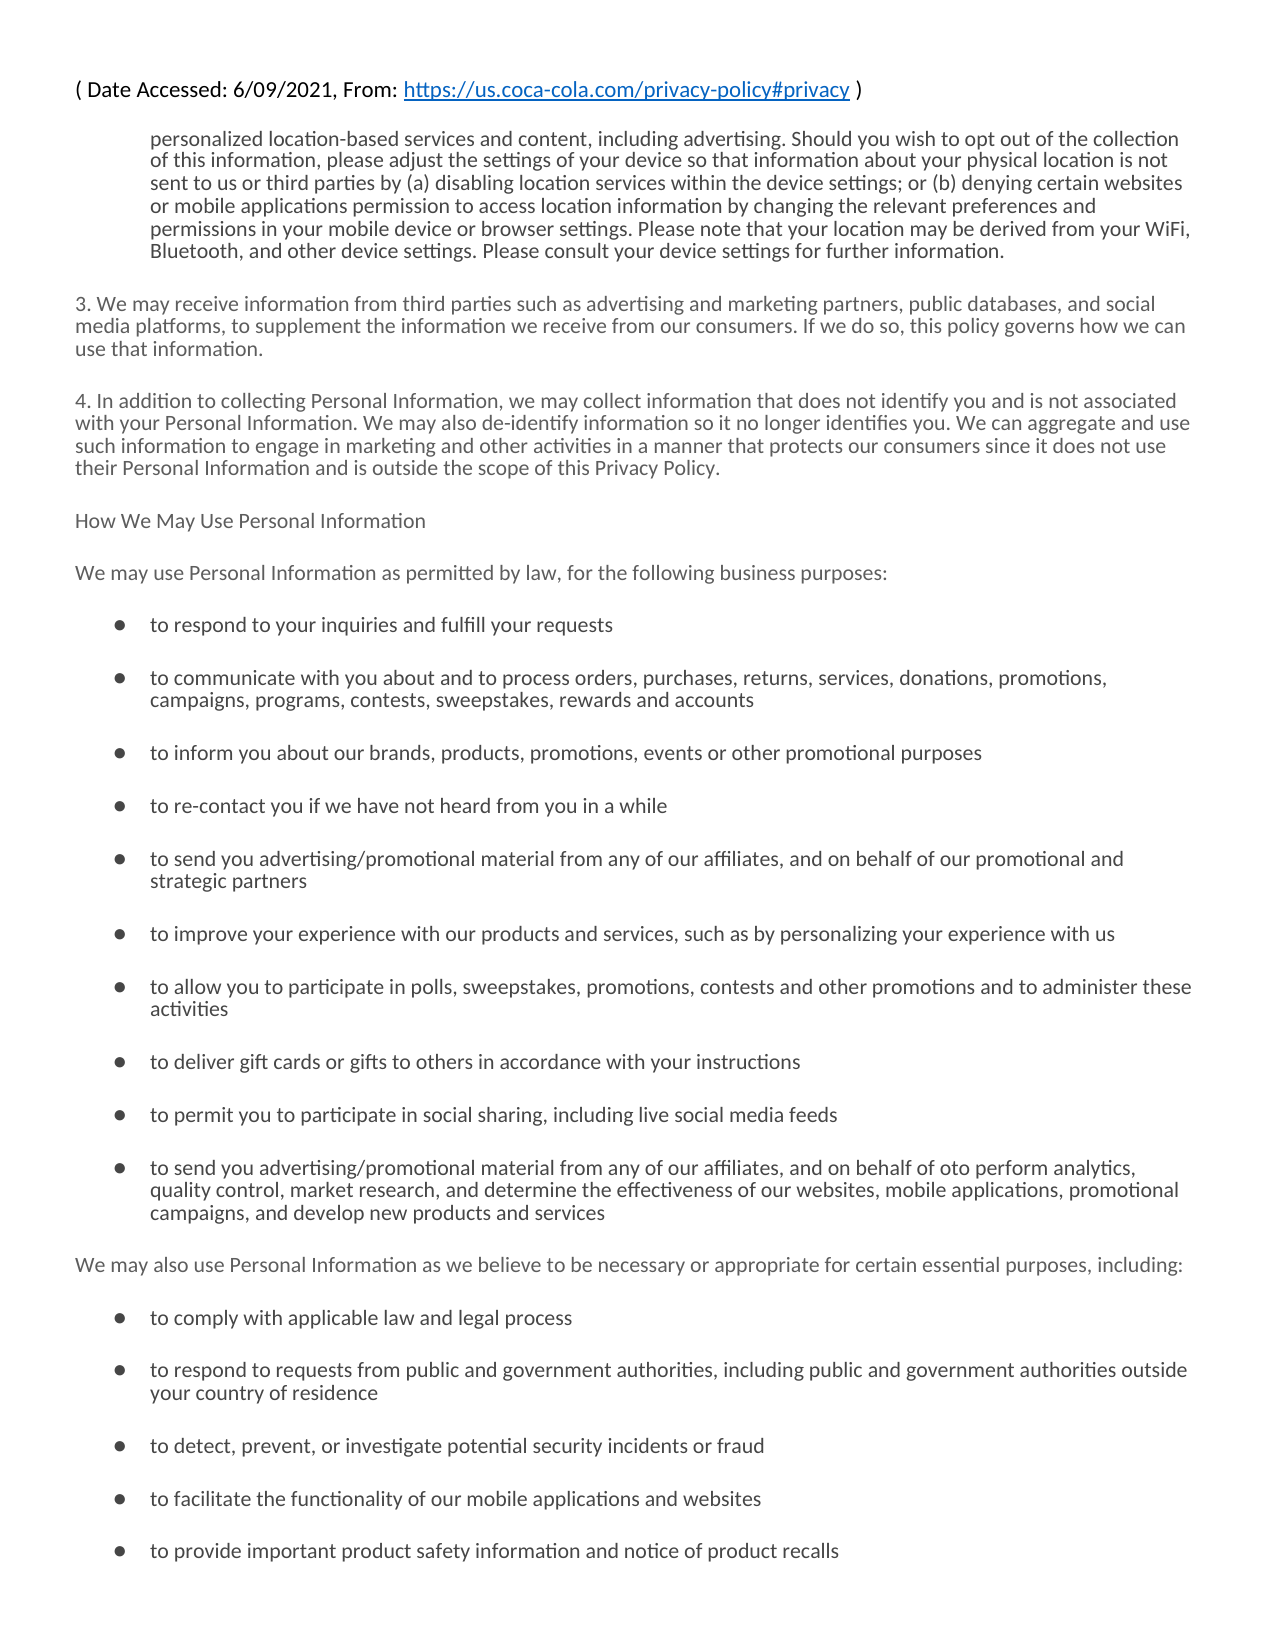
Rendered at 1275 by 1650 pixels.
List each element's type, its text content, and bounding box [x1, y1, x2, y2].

subtitle 3. We may receive information from third parties such as advertising and marketing partners, public databases, and social media platforms, to supplement the information we receive from our consumers. If we do so, this policy governs how we can use that information. [75, 293, 1200, 361]
subtitle How We May Use Personal Information [75, 510, 1200, 533]
subtitle to allow you to participate in polls, sweepstakes, promotions, contests and other promotions and to administer these activities [112, 976, 1200, 1022]
subtitle to respond to your inquiries and fulfill your requests [112, 614, 1200, 637]
subtitle to inform you about our brands, products, promotions, events or other promotional purposes [112, 742, 1200, 766]
subtitle to provide important product safety information and notice of product recalls [112, 1540, 1200, 1563]
subtitle to facilitate the functionality of our mobile applications and websites [112, 1487, 1200, 1511]
subtitle to comply with applicable law and legal process [112, 1306, 1200, 1330]
subtitle to improve your experience with our products and services, such as by personalizing your experience with us [112, 923, 1200, 946]
subtitle to re-contact you if we have not heard from you in a while [112, 795, 1200, 818]
subtitle to permit you to participate in social sharing, including live social media feeds [112, 1104, 1200, 1127]
subtitle to respond to requests from public and government authorities, including public and government authorities outside your country of residence [112, 1359, 1200, 1405]
subtitle 4. In addition to collecting Personal Information, we may collect information that does not identify you and is not associated with your Personal Information. We may also de-identify information so it no longer identifies you. We can aggregate and use such information to engage in marketing and other activities in a manner that protects our consumers since it does not use their Personal Information and is outside the scope of this Privacy Policy. [75, 391, 1200, 481]
subtitle to detect, prevent, or investigate potential security incidents or fraud [112, 1434, 1200, 1458]
subtitle to communicate with you about and to process orders, purchases, returns, services, donations, promotions, campaigns, programs, contests, sweepstakes, rewards and accounts [112, 667, 1200, 713]
subtitle to send you advertising/promotional material from any of our affiliates, and on behalf of our promotional and strategic partners [112, 847, 1200, 894]
subtitle to send you advertising/promotional material from any of our affiliates, and on behalf of oto perform analytics, quality control, market research, and determine the effectiveness of our websites, mobile applications, promotional campaigns, and develop new products and services [112, 1156, 1200, 1225]
subtitle to deliver gift cards or gifts to others in accordance with your instructions [112, 1051, 1200, 1074]
subtitle We may use Personal Information as permitted by law, for the following business purposes: [75, 562, 1200, 585]
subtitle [112, 128, 1200, 264]
subtitle We may also use Personal Information as we believe to be necessary or appropriate for certain essential purposes, including: [75, 1254, 1200, 1277]
